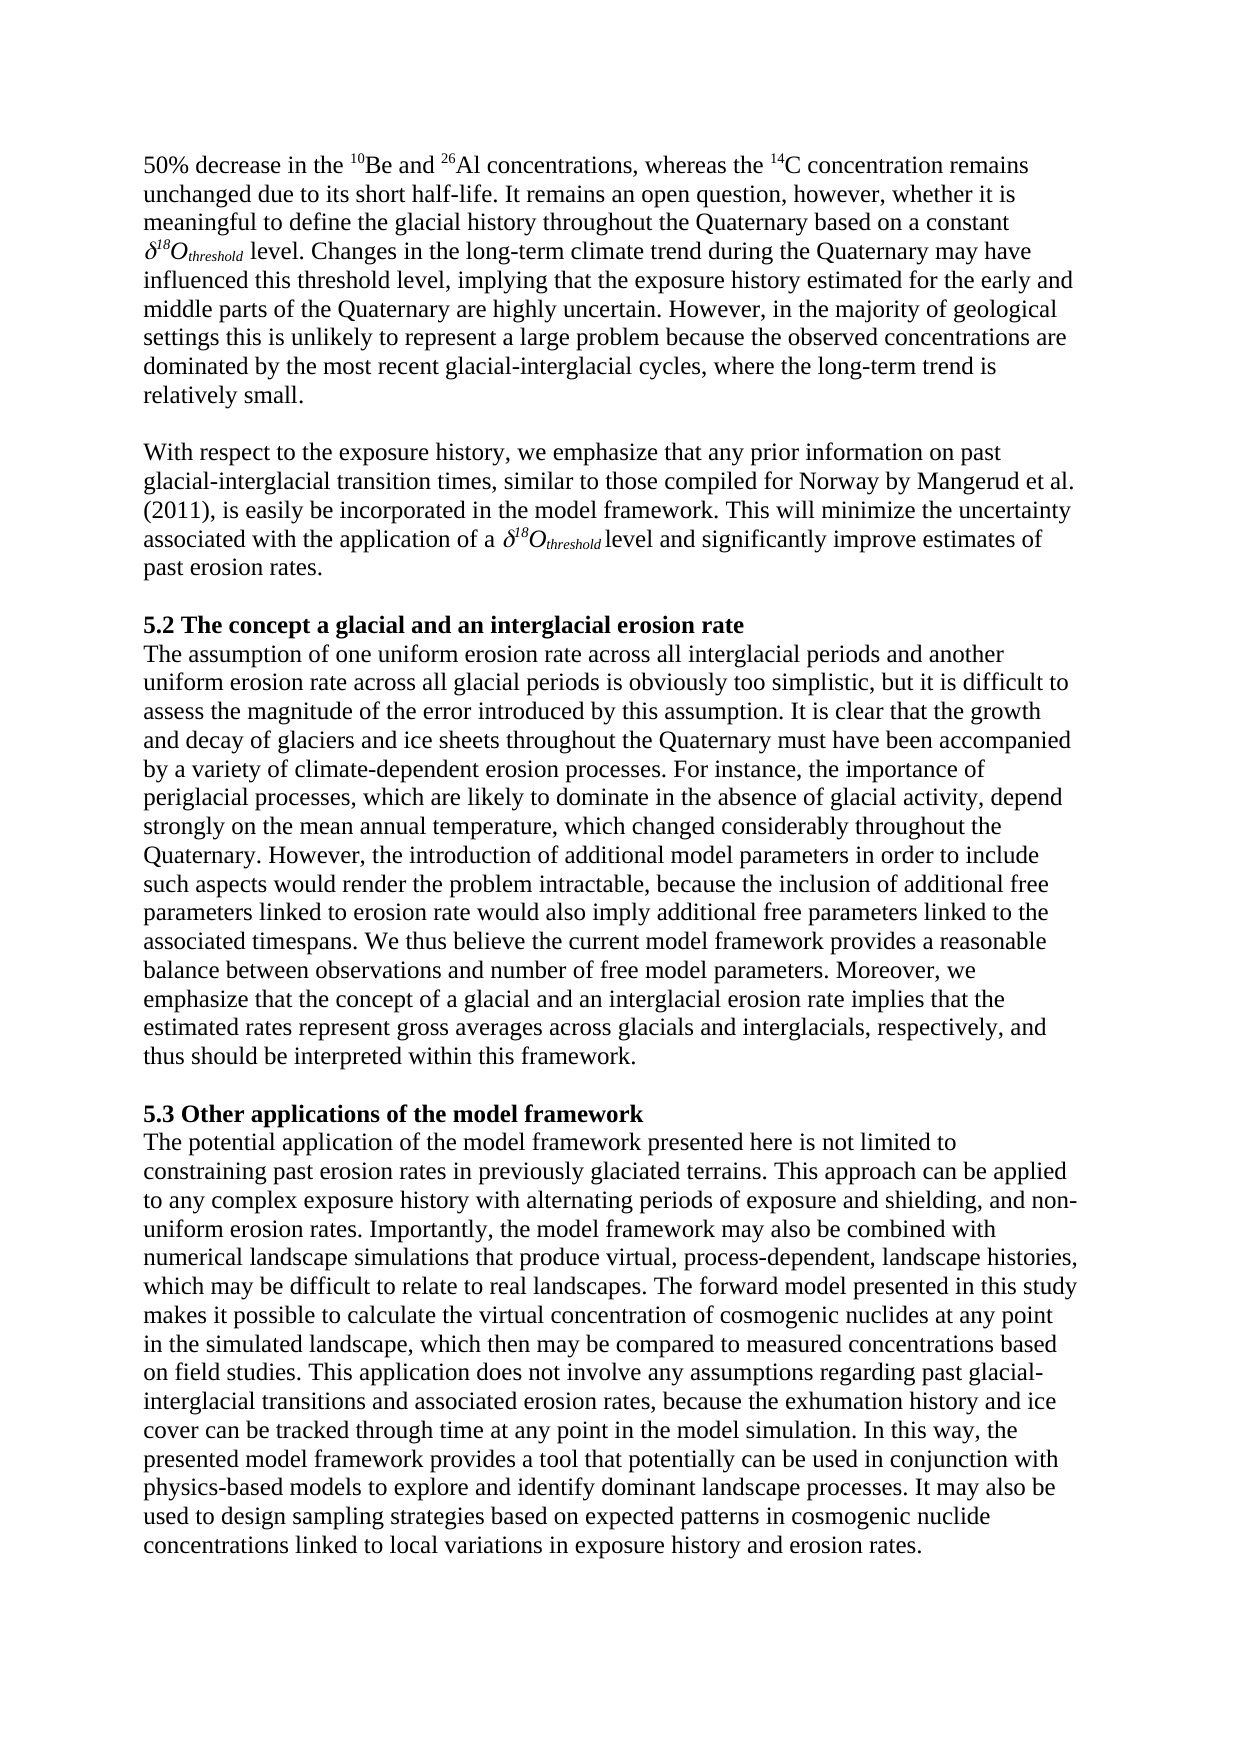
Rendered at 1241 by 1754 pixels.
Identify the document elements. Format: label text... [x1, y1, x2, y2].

text The potential application of the model framework presented here is not limited to constraining past erosion rates in previously glaciated terrains. This approach can be applied to any complex exposure history with alternating periods of exposure and shielding, and non-uniform erosion rates. Importantly, the model framework may also be combined with numerical landscape simulations that produce virtual, process-dependent, landscape histories, which may be difficult to relate to real landscapes. The forward model presented in this study makes it possible to calculate the virtual concentration of cosmogenic nuclides at any point in the simulated landscape, which then may be compared to measured concentrations based on field studies. This application does not involve any assumptions regarding past glacial-interglacial transitions and associated erosion rates, because the exhumation history and ice cover can be tracked through time at any point in the model simulation. In this way, the presented model framework provides a tool that potentially can be used in conjunction with physics-based models to explore and identify dominant landscape processes. It may also be used to design sampling strategies based on expected patterns in cosmogenic nuclide concentrations linked to local variations in exposure history and erosion rates. [143, 1127, 1078, 1559]
text 5.3 Other applications of the model framework [143, 1099, 1078, 1127]
text The assumption of one uniform erosion rate across all interglacial periods and another uniform erosion rate across all glacial periods is obviously too simplistic, but it is difficult to assess the magnitude of the error introduced by this assumption. It is clear that the growth and decay of glaciers and ice sheets throughout the Quaternary must have been accompanied by a variety of climate-dependent erosion processes. For instance, the importance of periglacial processes, which are likely to dominate in the absence of glacial activity, depend strongly on the mean annual temperature, which changed considerably throughout the Quaternary. However, the introduction of additional model parameters in order to include such aspects would render the problem intractable, because the inclusion of additional free parameters linked to erosion rate would also imply additional free parameters linked to the associated timespans. We thus believe the current model framework provides a reasonable balance between observations and number of free model parameters. Moreover, we emphasize that the concept of a glacial and an interglacial erosion rate implies that the estimated rates represent gross averages across glacials and interglacials, respectively, and thus should be interpreted within this framework. [143, 639, 1078, 1070]
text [143, 150, 1078, 409]
text With respect to the exposure history, we emphasize that any prior information on past glacial-interglacial transition times, similar to those compiled for Norway by Mangerud et al. (2011), is easily be incorporated in the model framework. This will minimize the uncertainty associated with the application of a 18Othreshold level and significantly improve estimates of past erosion rates. [143, 437, 1078, 581]
text 5.2 The concept a glacial and an interglacial erosion rate [143, 610, 1078, 639]
